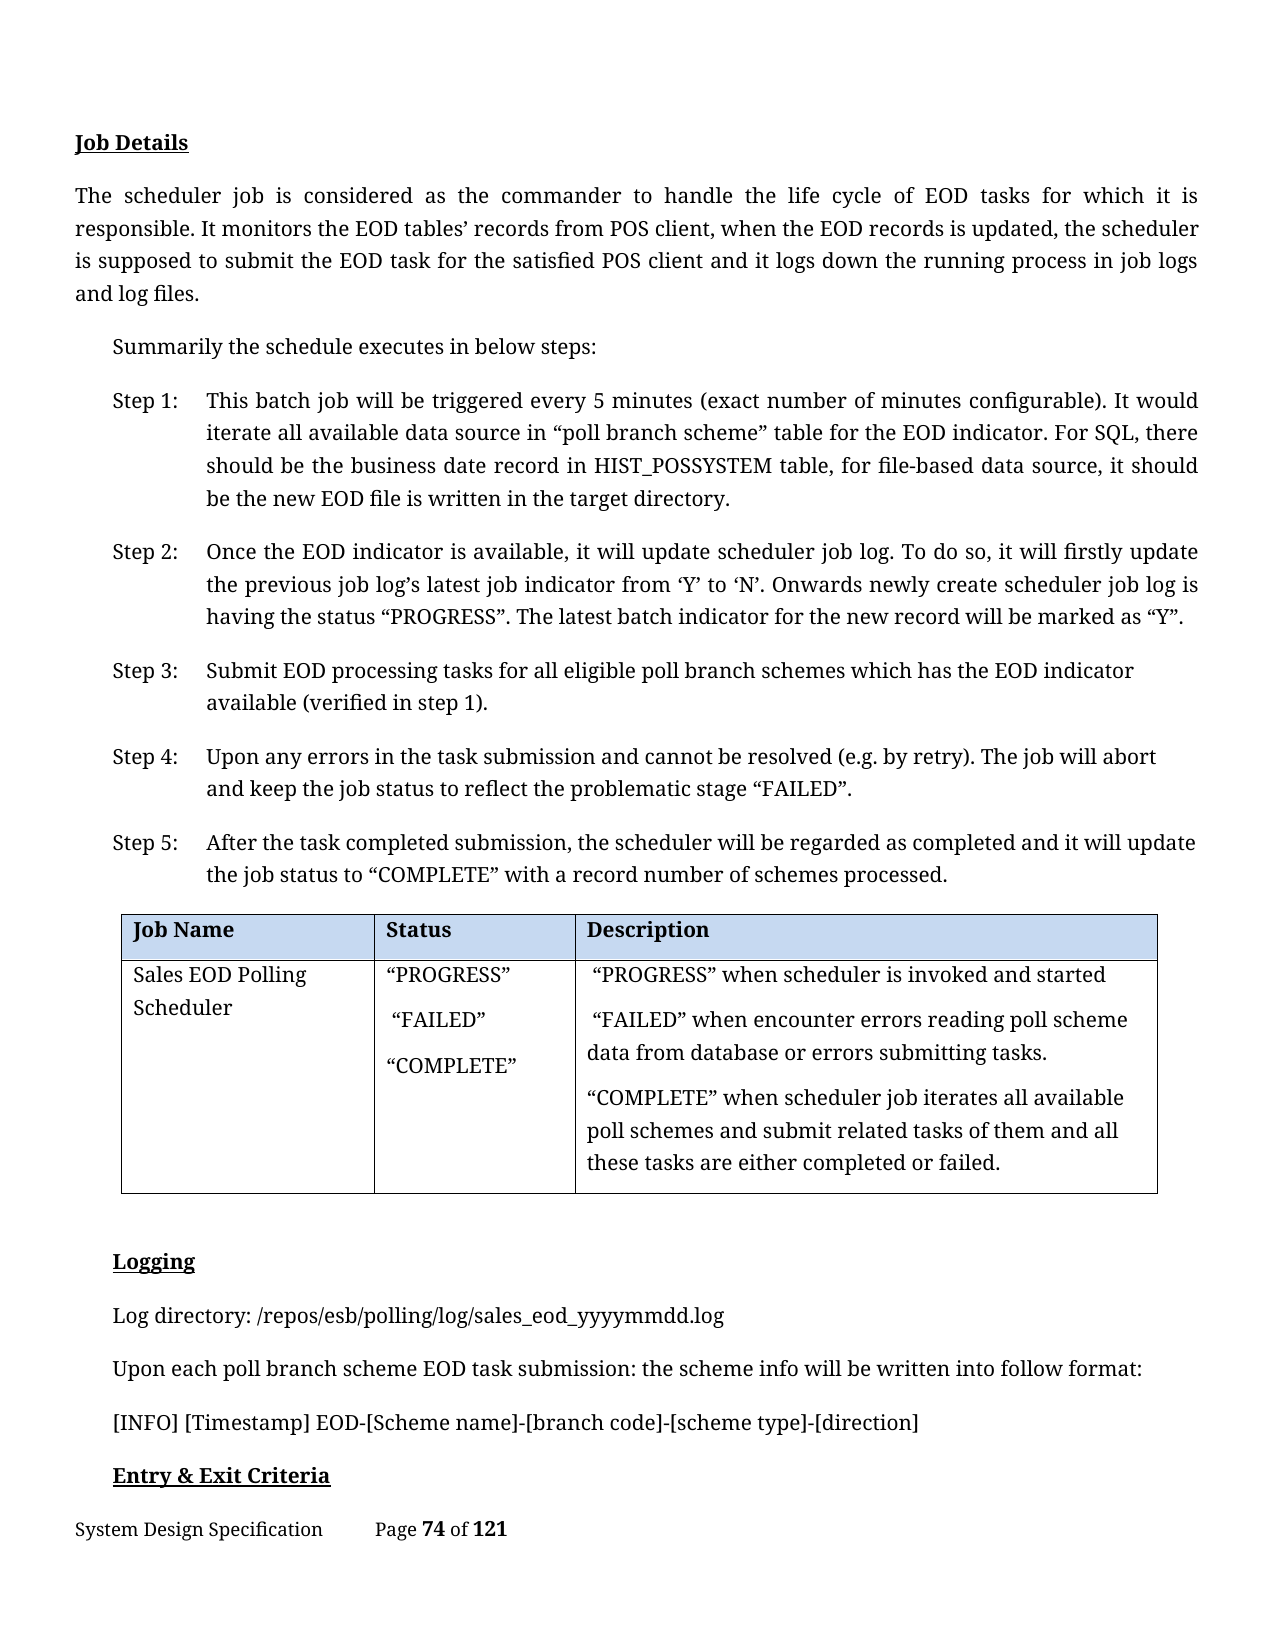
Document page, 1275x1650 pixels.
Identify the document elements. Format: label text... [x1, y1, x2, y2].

text The scheduler job is considered as the commander to handle the life cycle of EOD tasks for which it is responsible. It monitors the EOD tables’ records from POS client, when the EOD records is updated, the scheduler is supposed to submit the EOD task for the satisfied POS client and it logs down the running process in job logs and log files. [75, 181, 1200, 307]
text Upon each poll branch scheme EOD task submission: the scheme info will be written into follow format: [112, 1354, 1200, 1383]
text Step 4: Upon any errors in the task submission and cannot be resolved (e.g. by retry). The job will abort and keep the job status to reflect the problematic stage “FAILED”. [112, 742, 1200, 803]
text Entry & Exit Criteria [112, 1461, 1200, 1490]
text Job Details [75, 128, 1200, 156]
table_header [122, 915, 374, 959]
text [INFO] [Timestamp] EOD-[Scheme name]-[branch code]-[scheme type]-[direction] [112, 1408, 1200, 1436]
text Log directory: /repos/esb/polling/log/sales_eod_yyyymmdd.log [112, 1301, 1200, 1329]
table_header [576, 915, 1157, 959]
text Step 2: Once the EOD indicator is available, it will update scheduler job log. To do so, it will firstly update the previous job log’s latest job indicator from ‘Y’ to ‘N’. Onwards newly create scheduler job log is having the status “PROGRESS”. The latest batch indicator for the new record will be marked as “Y”. [112, 537, 1200, 631]
text Logging [112, 1247, 1200, 1276]
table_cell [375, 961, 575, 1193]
text Step 5: After the task completed submission, the scheduler will be regarded as completed and it will update the job status to “COMPLETE” with a record number of schemes processed. [112, 828, 1200, 889]
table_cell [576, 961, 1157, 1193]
text Step 1: This batch job will be triggered every 5 minutes (exact number of minutes configurable). It would iterate all available data source in “poll branch scheme” table for the EOD indicator. For SQL, there should be the business date record in HIST_POSSYSTEM table, for file-based data source, it should be the new EOD file is written in the target directory. [112, 386, 1200, 512]
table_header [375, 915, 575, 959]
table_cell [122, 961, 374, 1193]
text Step 3: Submit EOD processing tasks for all eligible poll branch schemes which has the EOD indicator available (verified in step 1). [112, 656, 1200, 717]
text Summarily the schedule executes in below steps: [112, 332, 1200, 361]
